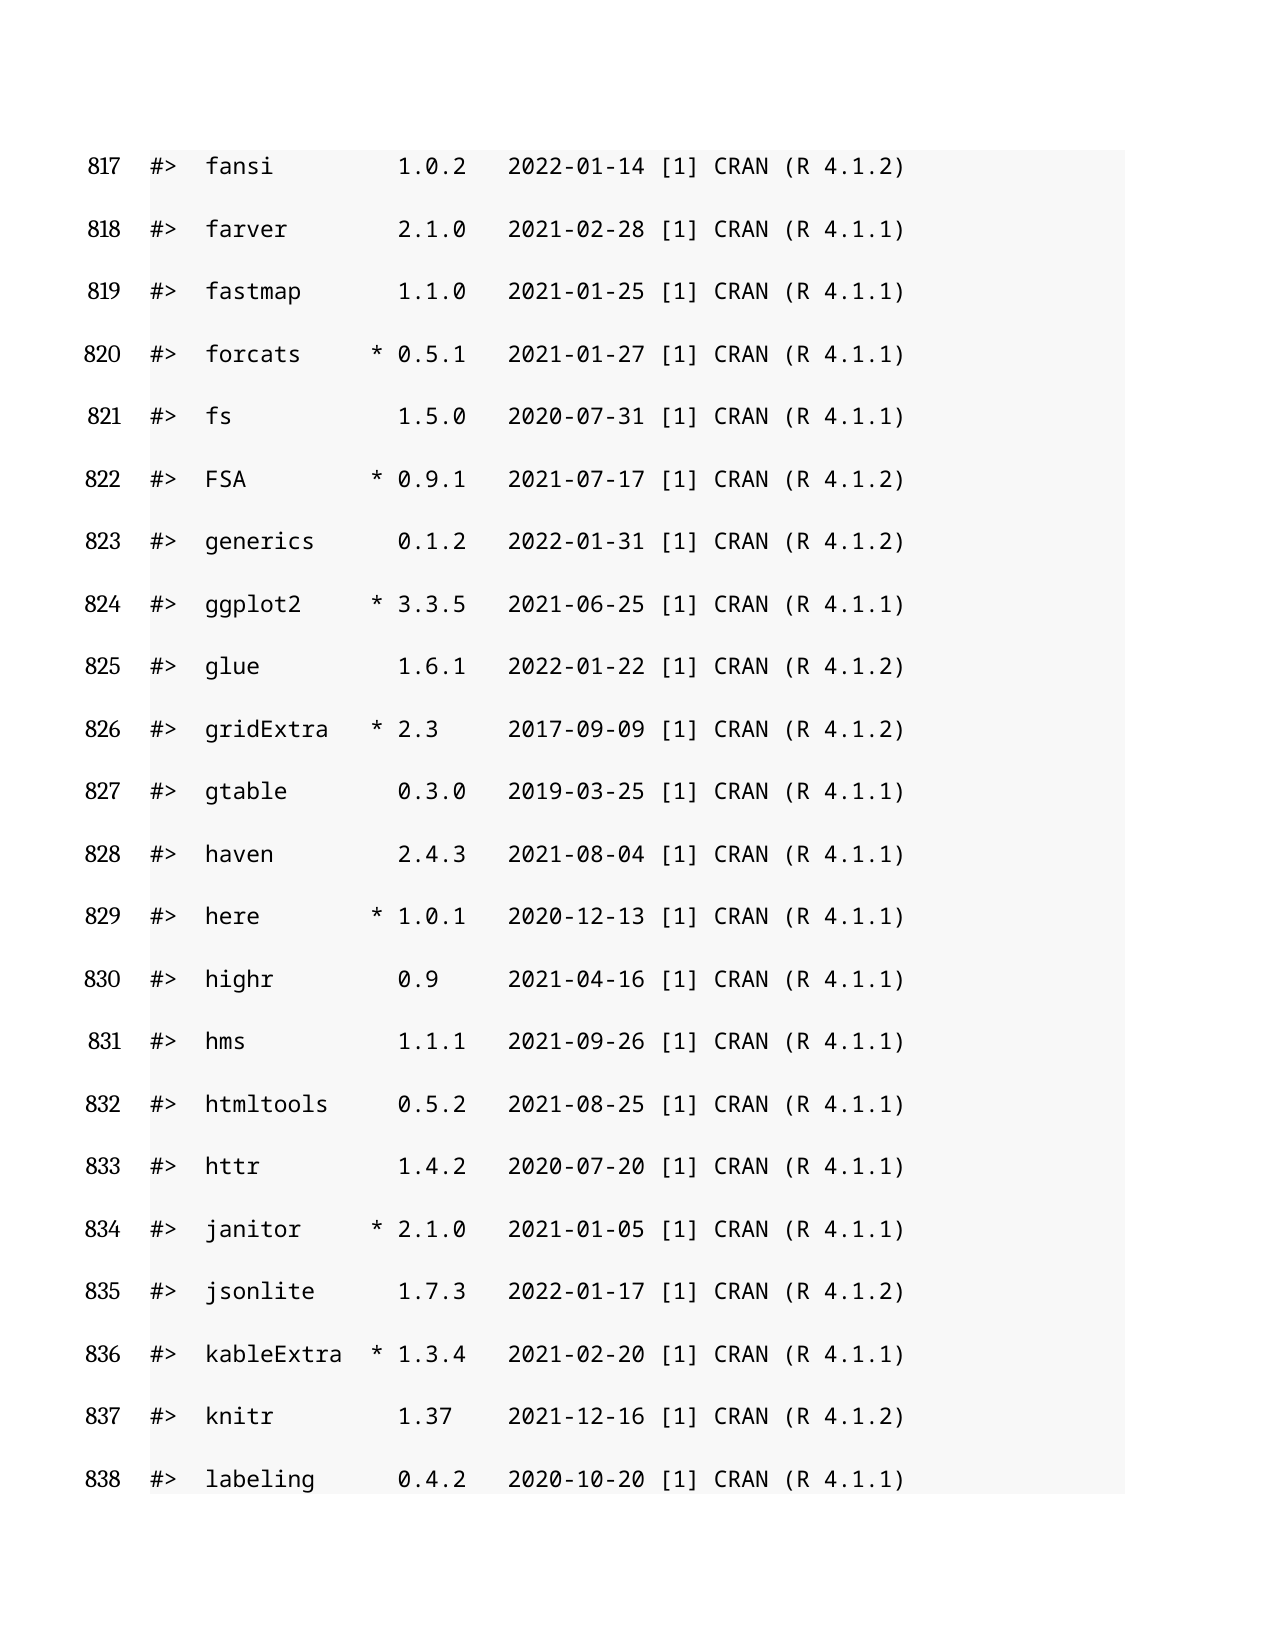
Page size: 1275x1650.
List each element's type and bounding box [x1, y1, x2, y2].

text [150, 150, 1125, 1494]
